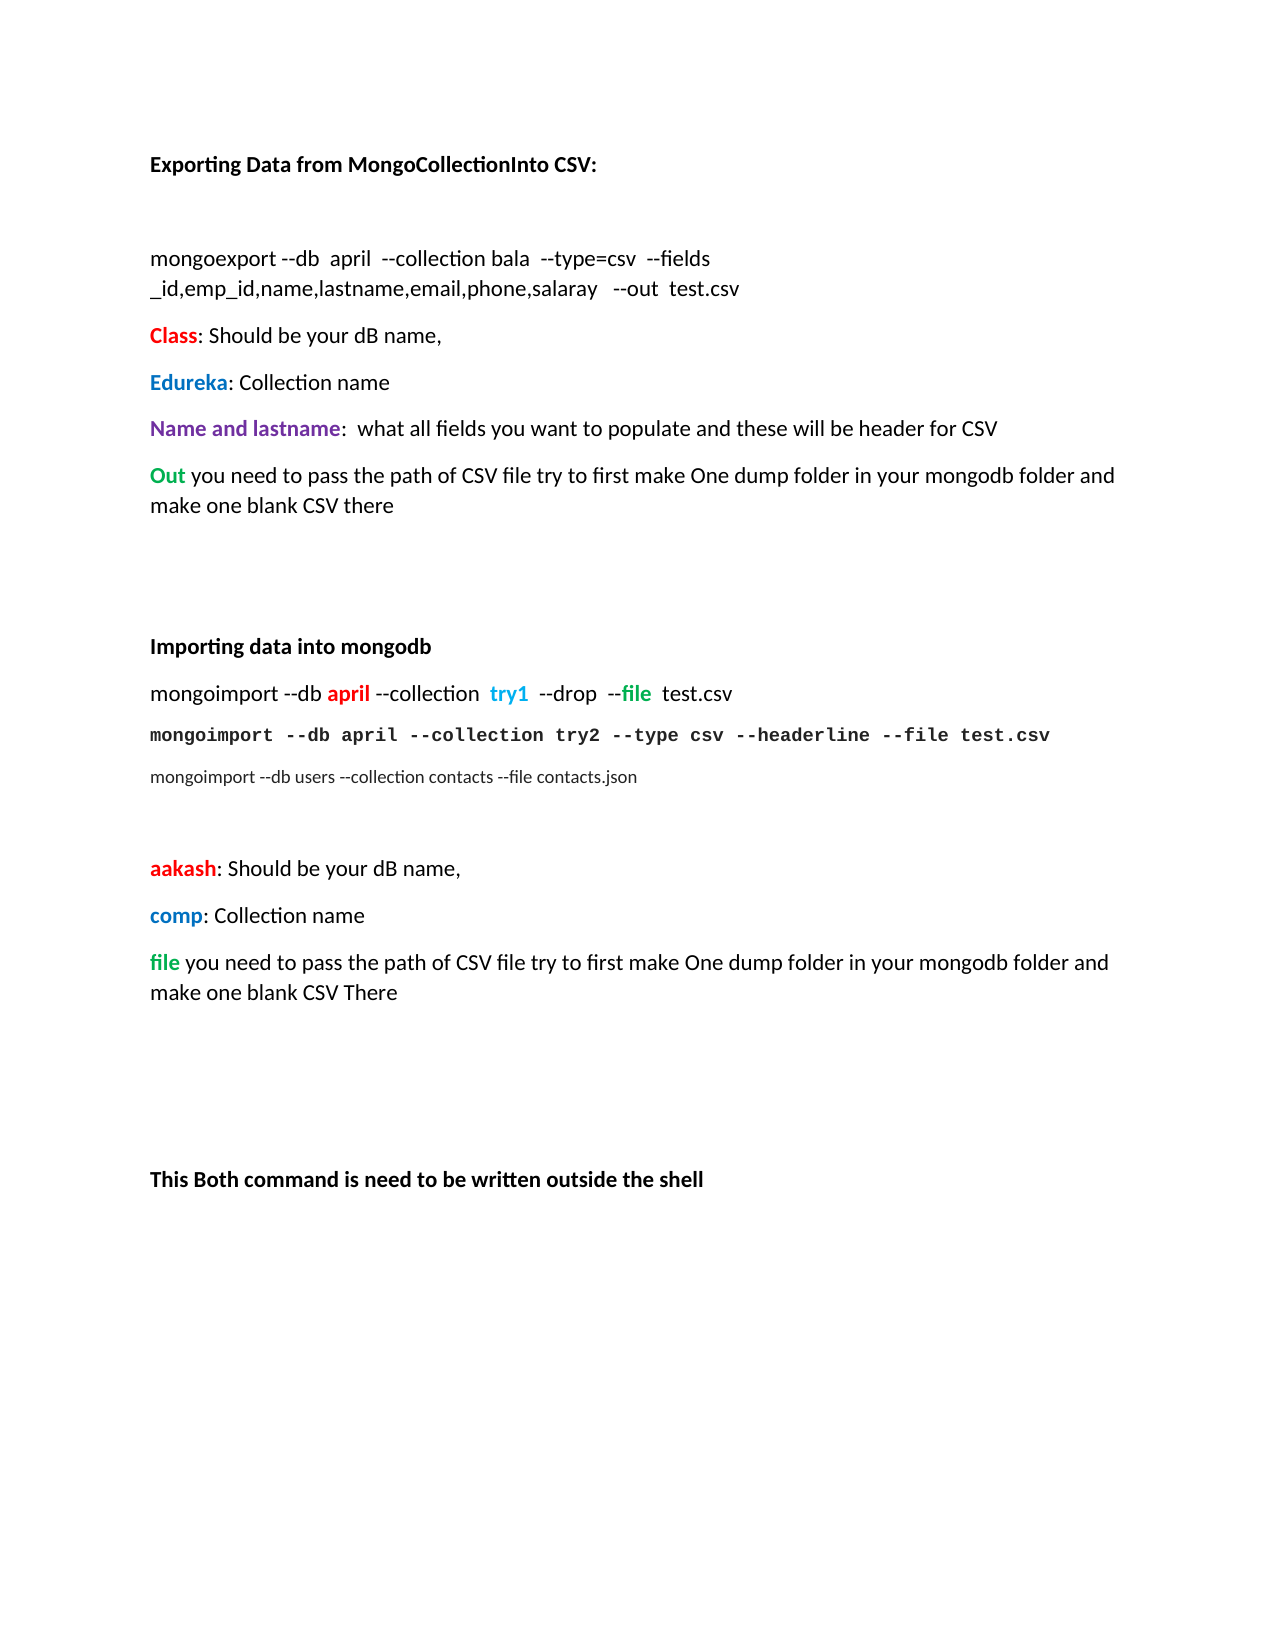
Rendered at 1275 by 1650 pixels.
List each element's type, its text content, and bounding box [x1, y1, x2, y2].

text This Both command is need to be written outside the shell [150, 1165, 1125, 1193]
text Exporting Data from MongoCollectionInto CSV: [150, 150, 1125, 178]
text Out you need to pass the path of CSV file try to first make One dump folder in your mongodb folder and make one blank CSV there [150, 461, 1125, 520]
text mongoimport --db users --collection contacts --file contacts.json [150, 766, 1125, 788]
text Name and lastname: what all fields you want to populate and these will be header for CSV [150, 414, 1125, 443]
text Edureka: Collection name [150, 368, 1125, 396]
text aakash: Should be your dB name, [150, 854, 1125, 882]
text Class: Should be your dB name, [150, 321, 1125, 349]
text file you need to pass the path of CSV file try to first make One dump folder in your mongodb folder and make one blank CSV There [150, 948, 1125, 1006]
text mongoexport --db april --collection bala --type=csv --fields _id,emp_id,name,lastname,email,phone,salaray --out test.csv [150, 244, 1125, 302]
text mongoimport --db april --collection try1 --drop --file test.csv [150, 679, 1125, 707]
text mongoimport --db april --collection try2 --type csv --headerline --file test.csv [150, 726, 1125, 747]
text comp: Collection name [150, 901, 1125, 929]
text Importing data into mongodb [150, 632, 1125, 660]
